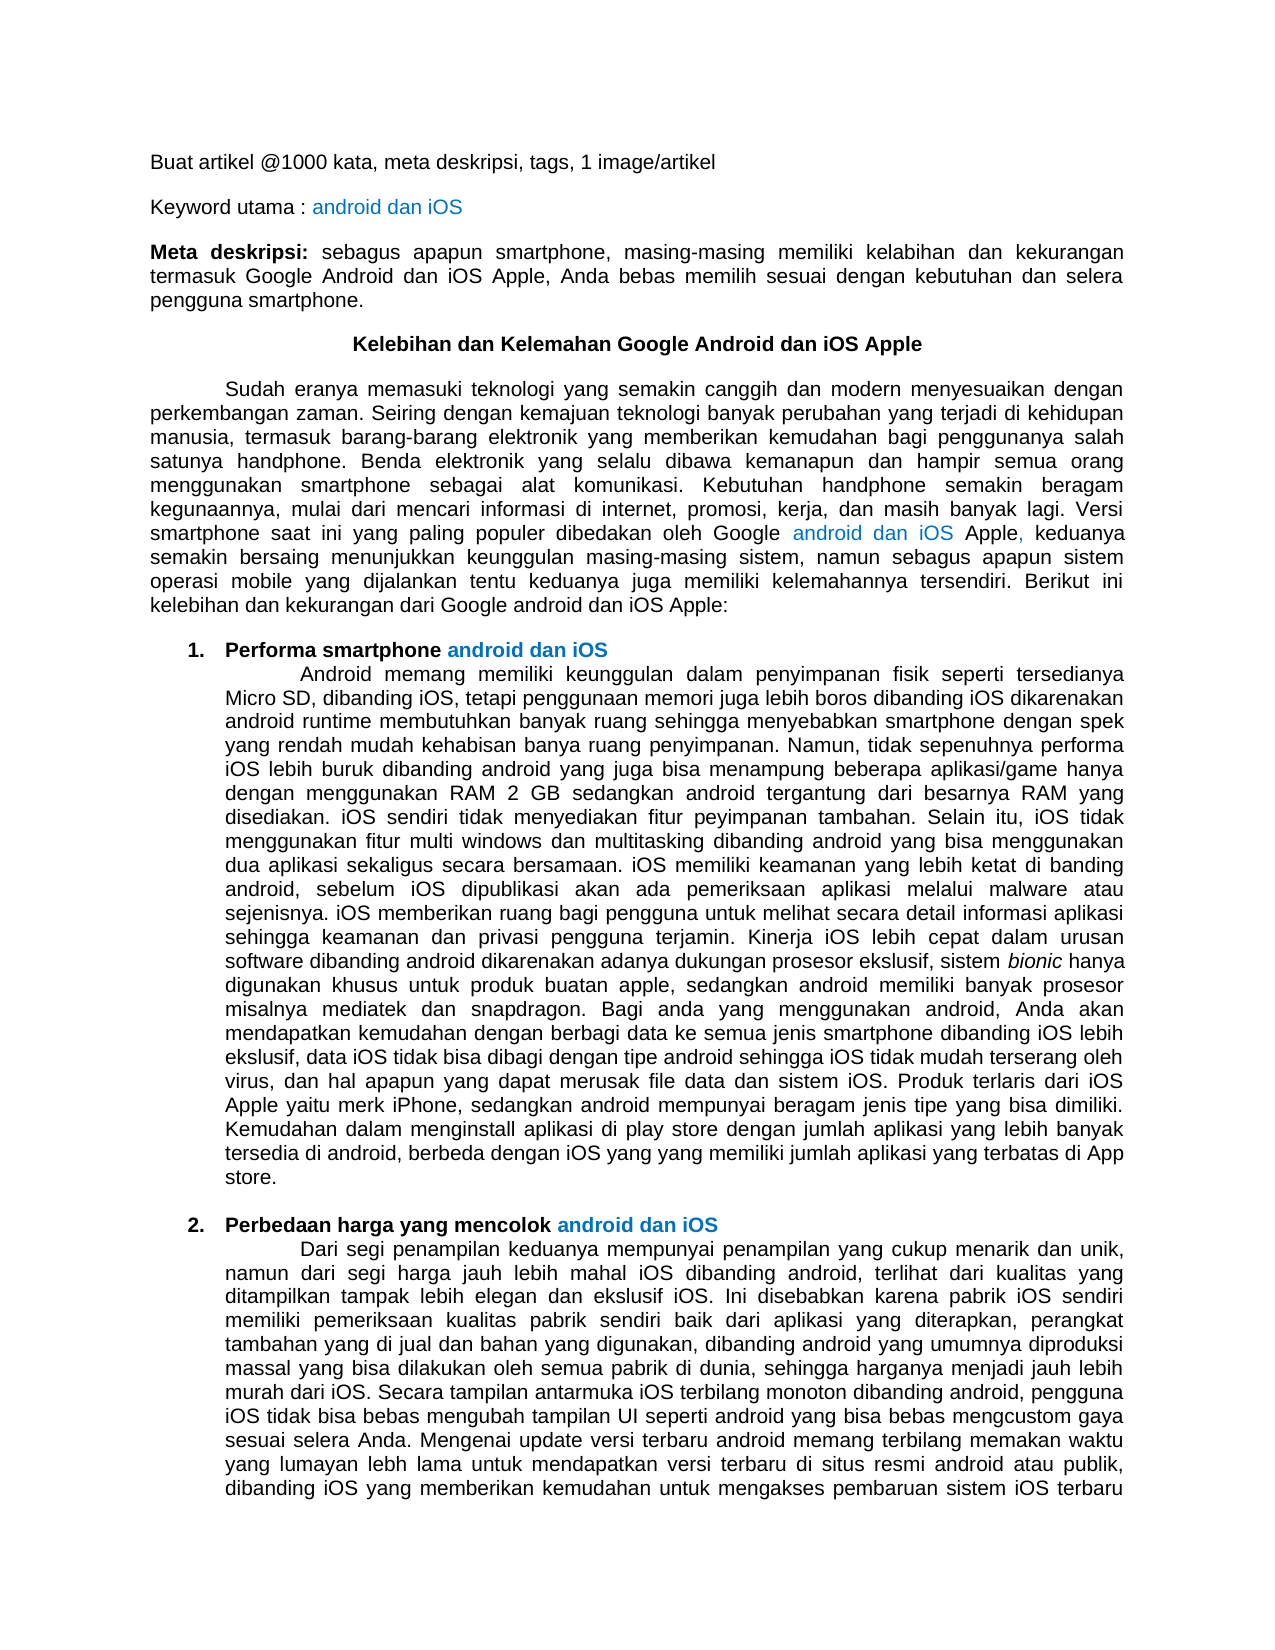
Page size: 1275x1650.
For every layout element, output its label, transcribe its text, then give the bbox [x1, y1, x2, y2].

list Performa smartphone android dan iOS [187, 637, 1125, 661]
text Kelebihan dan Kelemahan Google Android dan iOS Apple [150, 332, 1125, 356]
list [225, 1236, 1125, 1500]
list Perbedaan harga yang mencolok android dan iOS [187, 1212, 1125, 1236]
text Buat artikel @1000 kata, meta deskripsi, tags, 1 image/artikel [150, 150, 1125, 174]
list Android memang memiliki keunggulan dalam penyimpanan fisik seperti tersedianya Micro SD, dibanding iOS, tetapi penggunaan memori juga lebih boros dibanding iOS dikarenakan android runtime membutuhkan banyak ruang sehingga menyebabkan smartphone dengan spek yang rendah mudah kehabisan banya ruang penyimpanan. Namun, tidak sepenuhnya performa iOS lebih buruk dibanding android yang juga bisa menampung beberapa aplikasi/game hanya dengan menggunakan RAM 2 GB sedangkan android tergantung dari besarnya RAM yang disediakan. iOS sendiri tidak menyediakan fitur peyimpanan tambahan. Selain itu, iOS tidak menggunakan fitur multi windows dan multitasking dibanding android yang bisa menggunakan dua aplikasi sekaligus secara bersamaan. iOS memiliki keamanan yang lebih ketat di banding android, sebelum iOS dipublikasi akan ada pemeriksaan aplikasi melalui malware atau sejenisnya. iOS memberikan ruang bagi pengguna untuk melihat secara detail informasi aplikasi sehingga keamanan dan privasi pengguna terjamin. Kinerja iOS lebih cepat dalam urusan software dibanding android dikarenakan adanya dukungan prosesor ekslusif, sistem bionic hanya digunakan khusus untuk produk buatan apple, sedangkan android memiliki banyak prosesor misalnya mediatek dan snapdragon. Bagi anda yang menggunakan android, Anda akan mendapatkan kemudahan dengan berbagi data ke semua jenis smartphone dibanding iOS lebih ekslusif, data iOS tidak bisa dibagi dengan tipe android sehingga iOS tidak mudah terserang oleh virus, dan hal apapun yang dapat merusak file data dan sistem iOS. Produk terlaris dari iOS Apple yaitu merk iPhone, sedangkan android mempunyai beragam jenis tipe yang bisa dimiliki. Kemudahan dalam menginstall aplikasi di play store dengan jumlah aplikasi yang lebih banyak tersedia di android, berbeda dengan iOS yang yang memiliki jumlah aplikasi yang terbatas di App store. [225, 661, 1125, 1188]
text Meta deskripsi: sebagus apapun smartphone, masing-masing memiliki kelabihan dan kekurangan termasuk Google Android dan iOS Apple, Anda bebas memilih sesuai dengan kebutuhan dan selera pengguna smartphone. [150, 239, 1125, 311]
text Sudah eranya memasuki teknologi yang semakin canggih dan modern menyesuaikan dengan perkembangan zaman. Seiring dengan kemajuan teknologi banyak perubahan yang terjadi di kehidupan manusia, termasuk barang-barang elektronik yang memberikan kemudahan bagi penggunanya salah satunya handphone. Benda elektronik yang selalu dibawa kemanapun dan hampir semua orang menggunakan smartphone sebagai alat komunikasi. Kebutuhan handphone semakin beragam kegunaannya, mulai dari mencari informasi di internet, promosi, kerja, dan masih banyak lagi. Versi smartphone saat ini yang paling populer dibedakan oleh Google android dan iOS Apple, keduanya semakin bersaing menunjukkan keunggulan masing-masing sistem, namun sebagus apapun sistem operasi mobile yang dijalankan tentu keduanya juga memiliki kelemahannya tersendiri. Berikut ini kelebihan dan kekurangan dari Google android dan iOS Apple: [150, 377, 1125, 617]
text Keyword utama : android dan iOS [150, 195, 1125, 219]
